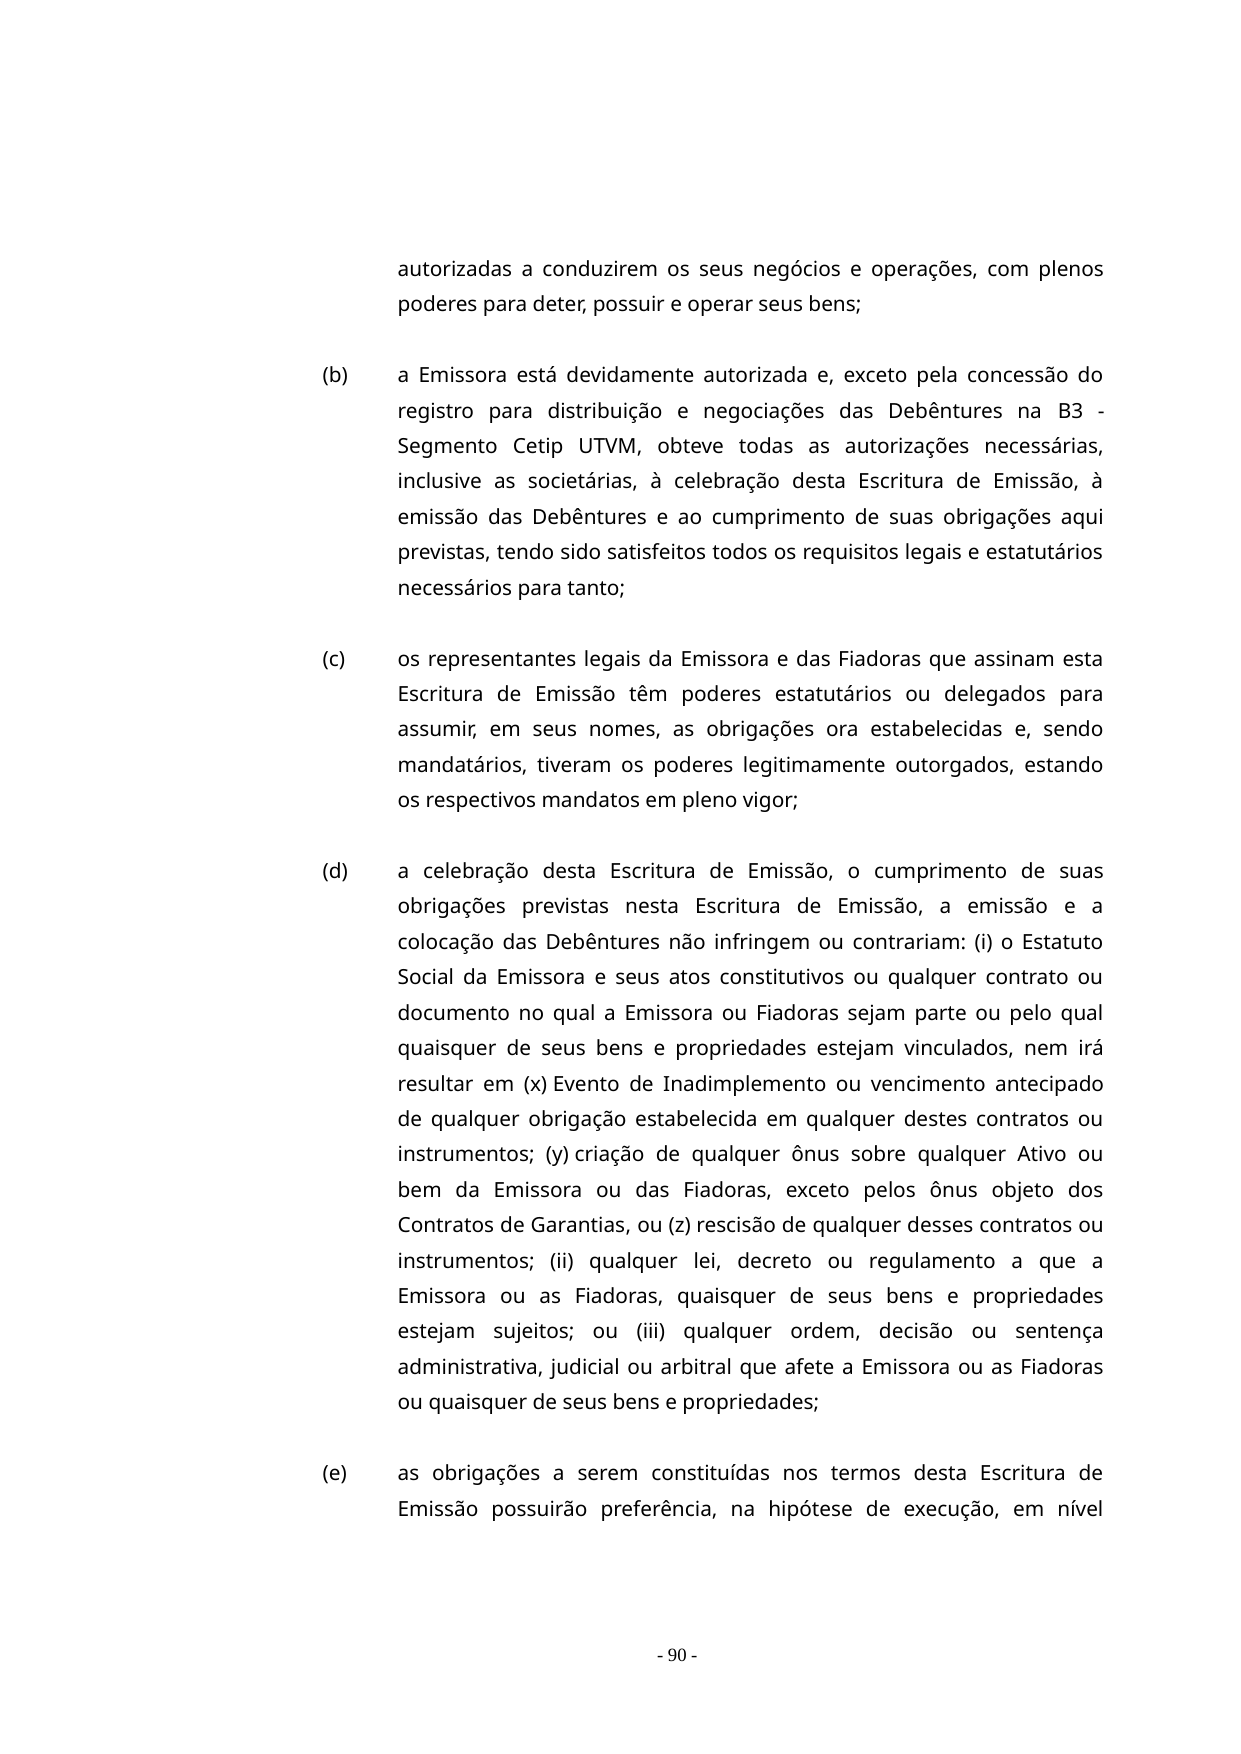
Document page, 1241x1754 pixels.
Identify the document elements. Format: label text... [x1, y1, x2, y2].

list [322, 248, 1104, 319]
list os representantes legais da Emissora e das Fiadoras que assinam esta Escritura de Emissão têm poderes estatutários ou delegados para assumir, em seus nomes, as obrigações ora estabelecidas e, sendo mandatários, tiveram os poderes legitimamente outorgados, estando os respectivos mandatos em pleno vigor; [322, 638, 1104, 815]
list a Emissora está devidamente autorizada e, exceto pela concessão do registro para distribuição e negociações das Debêntures na B3 - Segmento Cetip UTVM, obteve todas as autorizações necessárias, inclusive as societárias, à celebração desta Escritura de Emissão, à emissão das Debêntures e ao cumprimento de suas obrigações aqui previstas, tendo sido satisfeitos todos os requisitos legais e estatutários necessários para tanto; [322, 354, 1104, 602]
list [322, 1452, 1104, 1523]
list a celebração desta Escritura de Emissão, o cumprimento de suas obrigações previstas nesta Escritura de Emissão, a emissão e a colocação das Debêntures não infringem ou contrariam: (i) o Estatuto Social da Emissora e seus atos constitutivos ou qualquer contrato ou documento no qual a Emissora ou Fiadoras sejam parte ou pelo qual quaisquer de seus bens e propriedades estejam vinculados, nem irá resultar em (x) Evento de Inadimplemento ou vencimento antecipado de qualquer obrigação estabelecida em qualquer destes contratos ou instrumentos; (y) criação de qualquer ônus sobre qualquer Ativo ou bem da Emissora ou das Fiadoras, exceto pelos ônus objeto dos Contratos de Garantias, ou (z) rescisão de qualquer desses contratos ou instrumentos; (ii) qualquer lei, decreto ou regulamento a que a Emissora ou as Fiadoras, quaisquer de seus bens e propriedades estejam sujeitos; ou (iii) qualquer ordem, decisão ou sentença administrativa, judicial ou arbitral que afete a Emissora ou as Fiadoras ou quaisquer de seus bens e propriedades; [322, 850, 1104, 1417]
